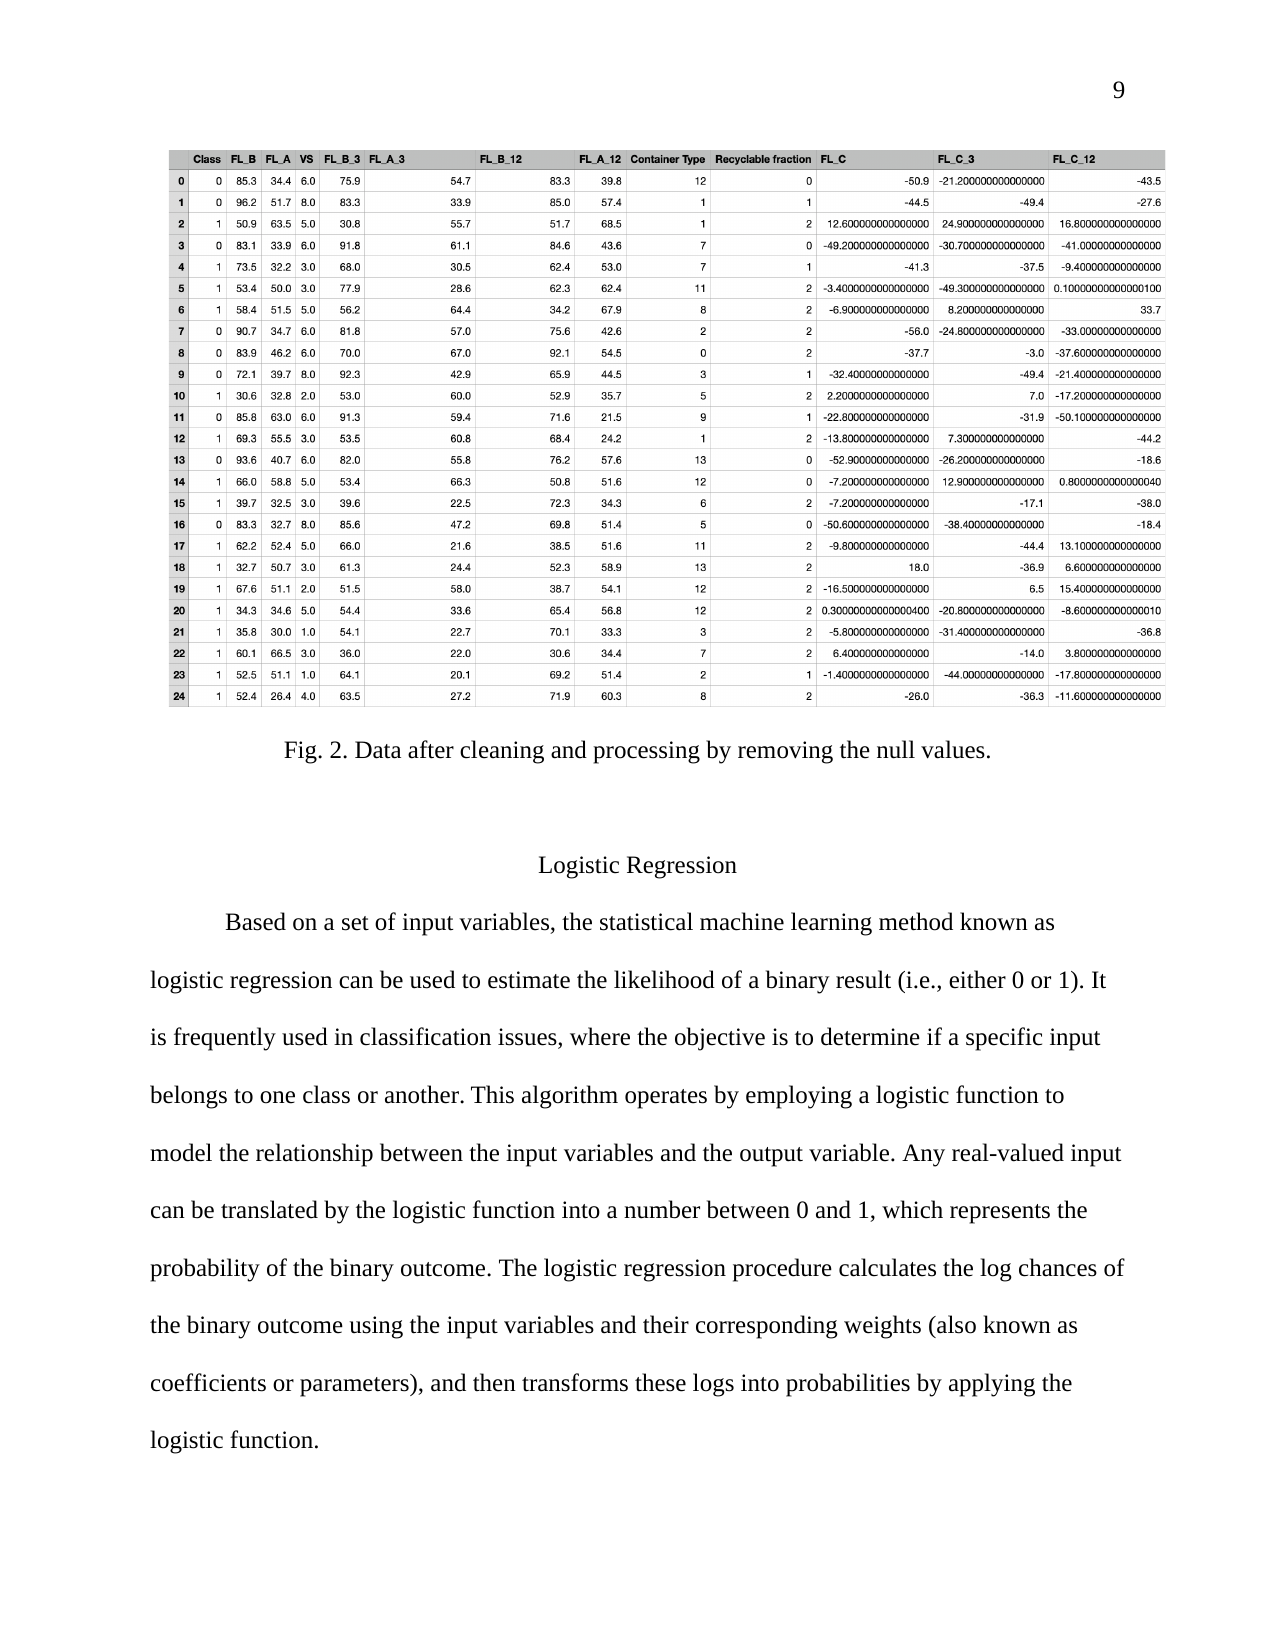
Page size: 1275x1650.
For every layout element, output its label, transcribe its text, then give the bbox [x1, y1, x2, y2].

text Fig. 2. Data after cleaning and processing by removing the null values. [150, 150, 1125, 764]
text Based on a set of input variables, the statistical machine learning method known as logistic regression can be used to estimate the likelihood of a binary result (i.e., either 0 or 1). It is frequently used in classification issues, where the objective is to determine if a specific input belongs to one class or another. This algorithm operates by employing a logistic function to model the relationship between the input variables and the output variable. Any real-valued input can be translated by the logistic function into a number between 0 and 1, which represents the probability of the binary outcome. The logistic regression procedure calculates the log chances of the binary outcome using the input variables and their corresponding weights (also known as coefficients or parameters), and then transforms these logs into probabilities by applying the logistic function. [150, 907, 1125, 1454]
text Logistic Regression [150, 850, 1125, 879]
